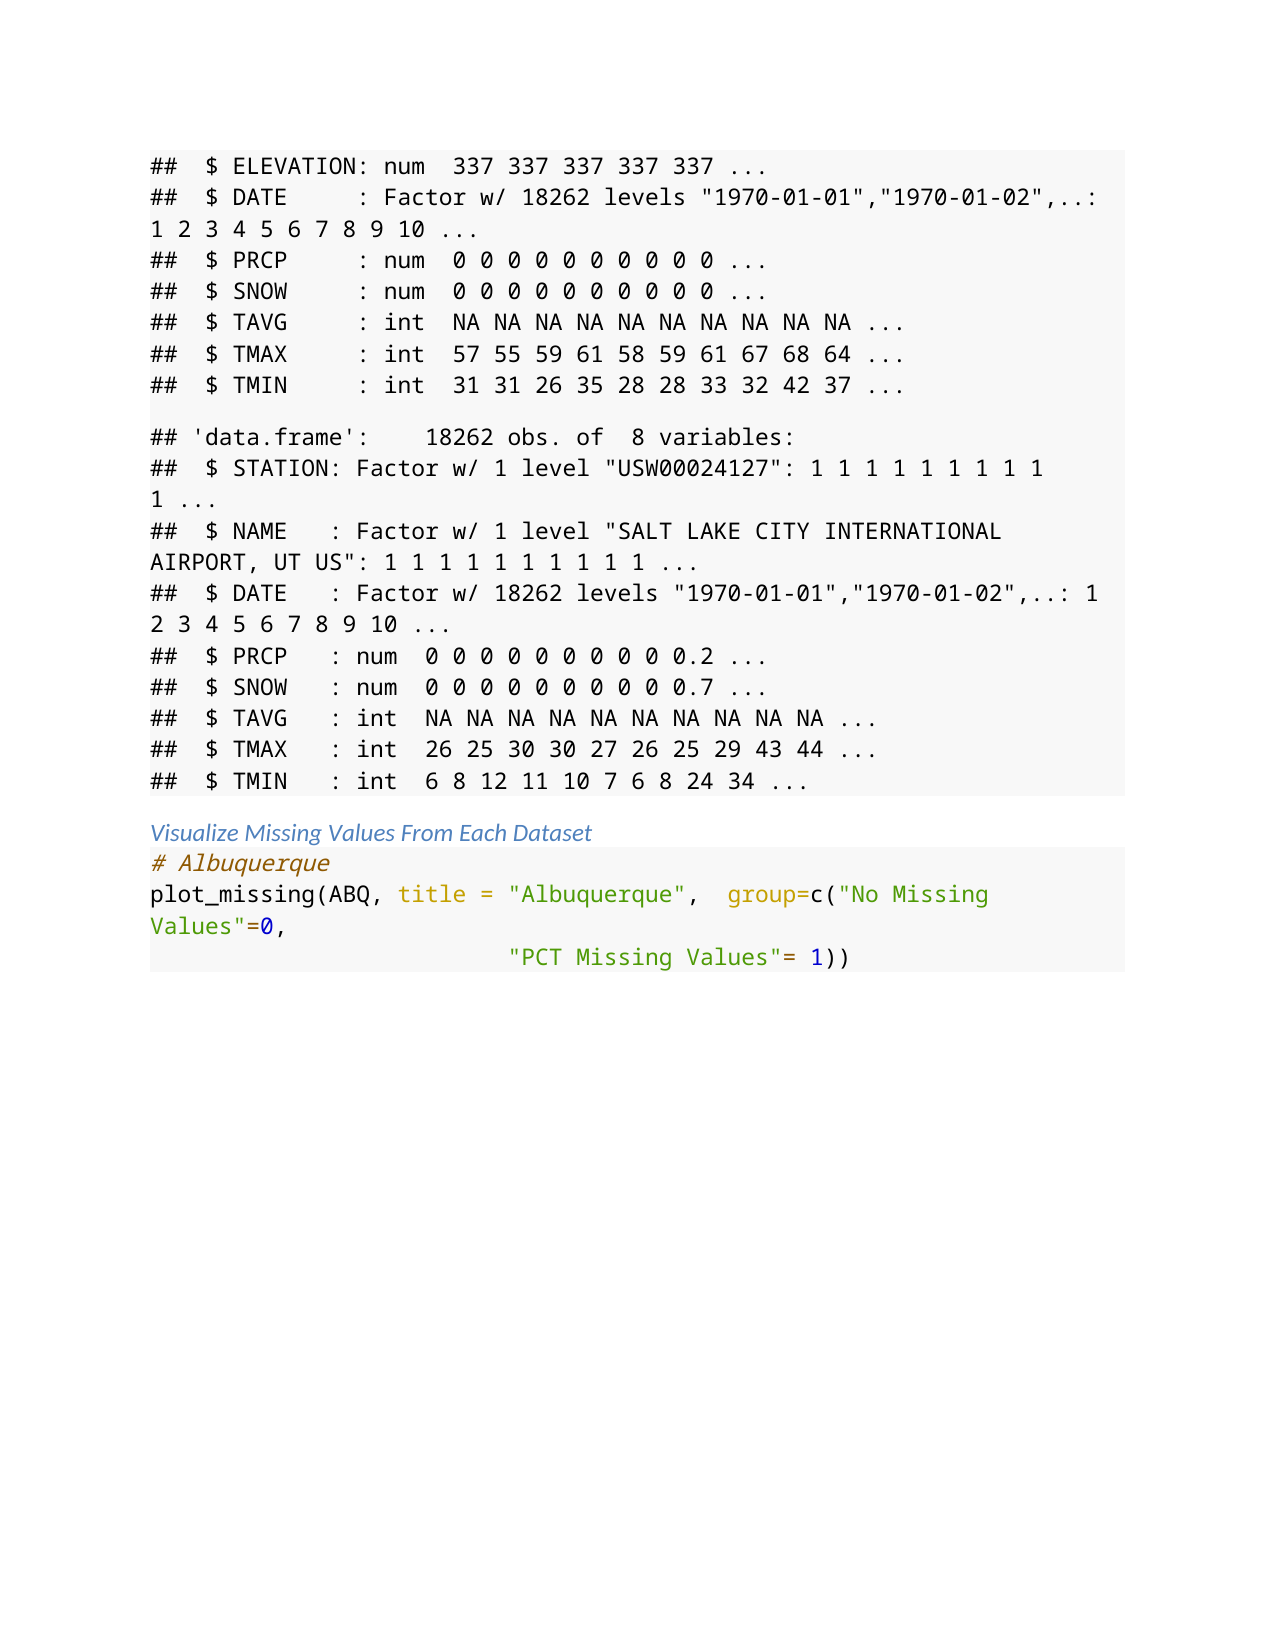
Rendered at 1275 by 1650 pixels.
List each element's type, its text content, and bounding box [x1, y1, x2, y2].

text ## 'data.frame': 18262 obs. of 8 variables: ## $ STATION: Factor w/ 1 level "USW00024127": 1 1 1 1 1 1 1 1 1 1 ... ## $ NAME : Factor w/ 1 level "SALT LAKE CITY INTERNATIONAL AIRPORT, UT US": 1 1 1 1 1 1 1 1 1 1 ... ## $ DATE : Factor w/ 18262 levels "1970-01-01","1970-01-02",..: 1 2 3 4 5 6 7 8 9 10 ... ## $ PRCP : num 0 0 0 0 0 0 0 0 0 0.2 ... ## $ SNOW : num 0 0 0 0 0 0 0 0 0 0.7 ... ## $ TAVG : int NA NA NA NA NA NA NA NA NA NA ... ## $ TMAX : int 26 25 30 30 27 26 25 29 43 44 ... ## $ TMIN : int 6 8 12 11 10 7 6 8 24 34 ... [150, 421, 1125, 796]
text # Albuquerque plot_missing(ABQ, title = "Albuquerque", group=c("No Missing Values"=0, "PCT Missing Values"= 1)) [150, 847, 1125, 972]
subtitle Visualize Missing Values From Each Dataset [150, 817, 1125, 847]
